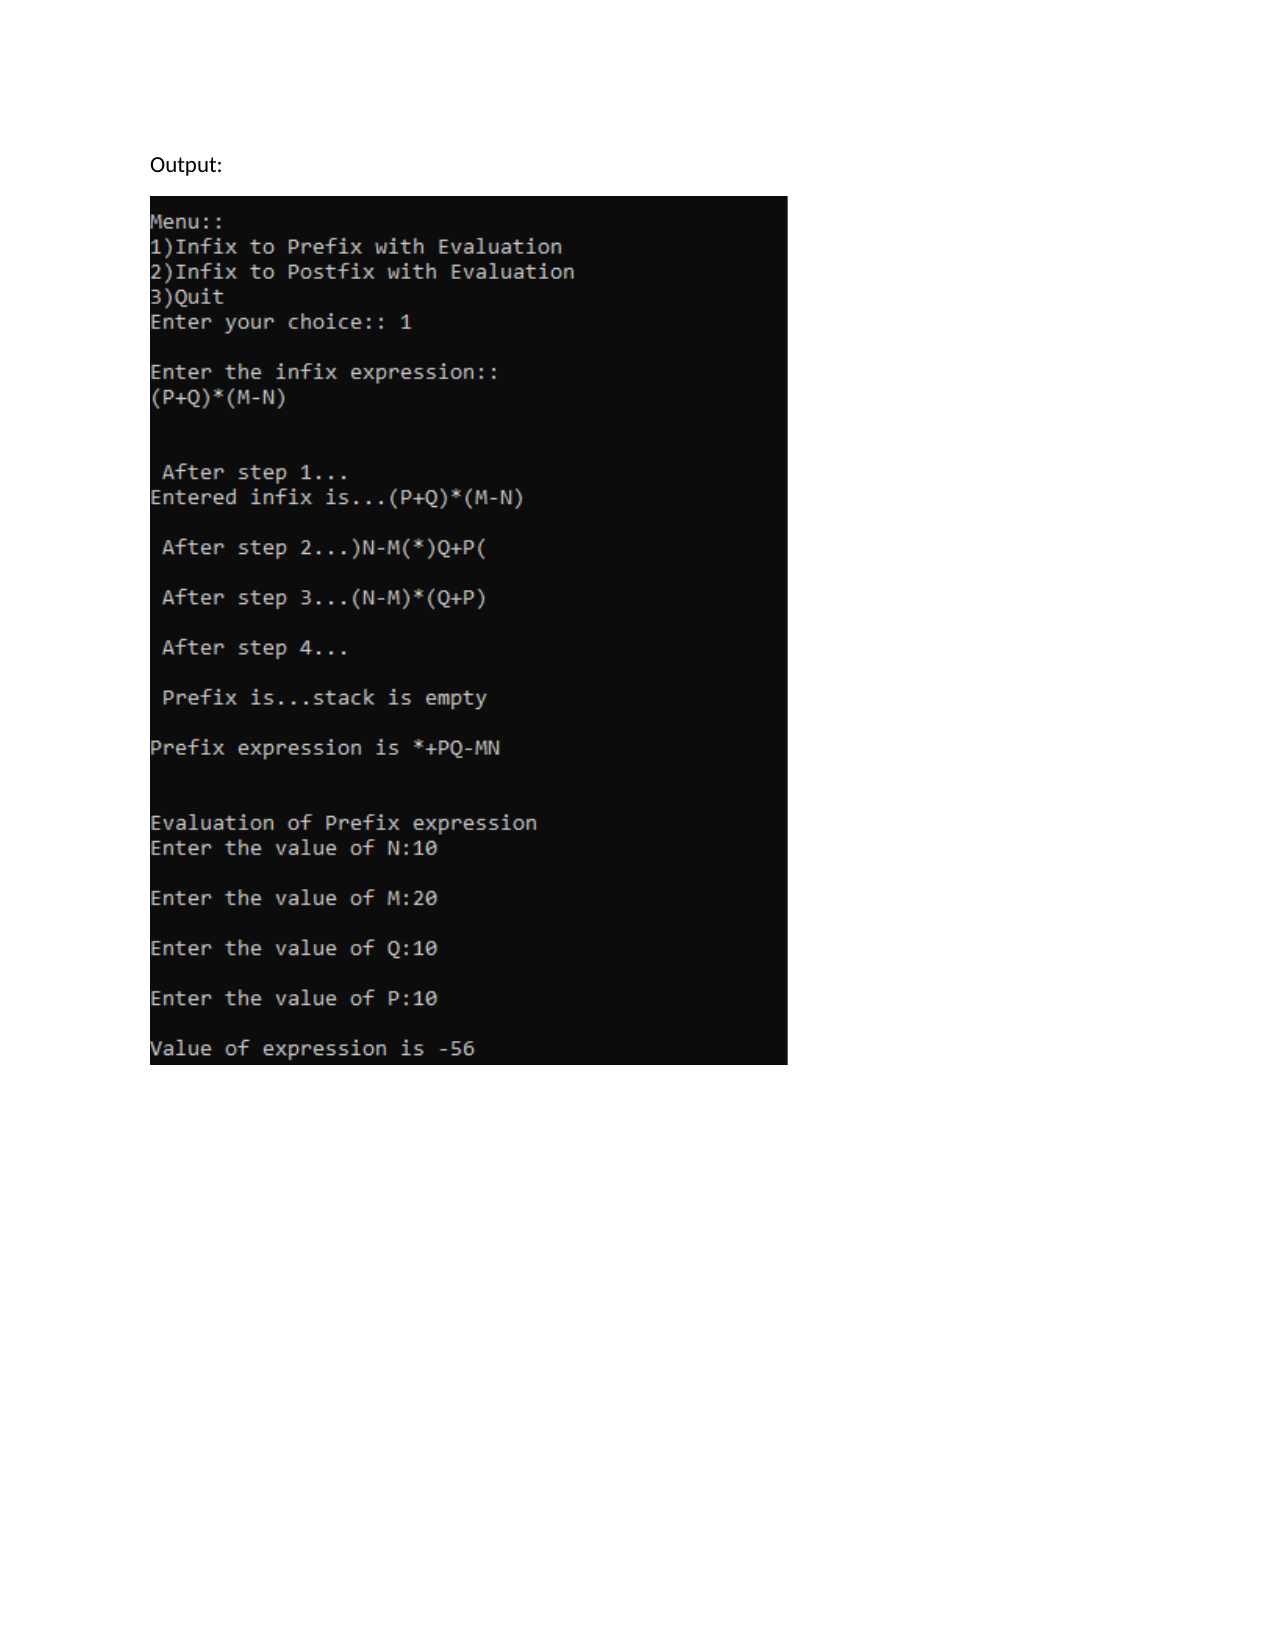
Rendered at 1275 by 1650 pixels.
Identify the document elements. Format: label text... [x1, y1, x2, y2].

text Output: [150, 150, 1125, 178]
picture [150, 196, 788, 1065]
